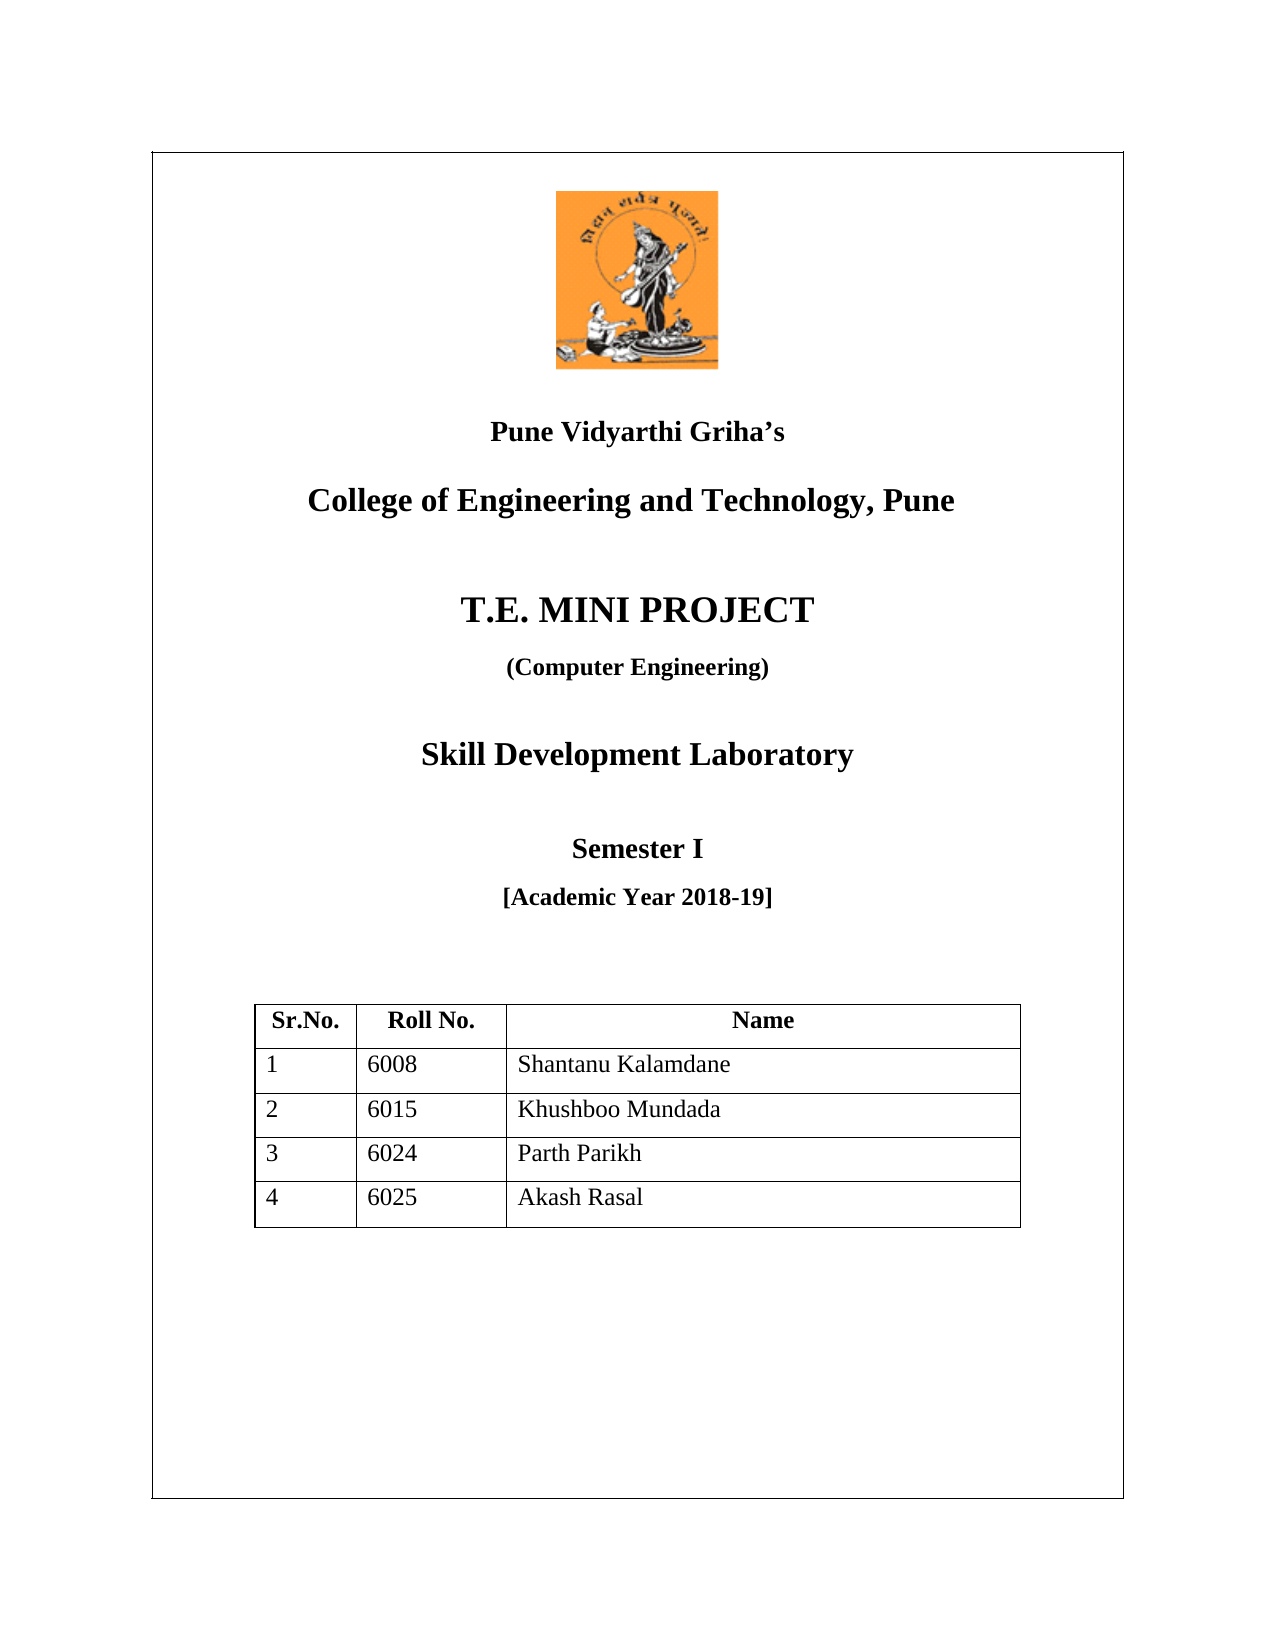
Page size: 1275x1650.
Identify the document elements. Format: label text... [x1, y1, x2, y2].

text [Academic Year 2018-19] [191, 882, 1083, 910]
table_cell 4 [256, 1182, 356, 1227]
table_cell 6024 [357, 1138, 506, 1181]
table_cell 6008 [357, 1049, 506, 1093]
table_cell 1 [256, 1049, 356, 1093]
table_header Name [507, 1005, 1020, 1048]
table_header Sr.No. [256, 1005, 356, 1048]
table_cell 6015 [357, 1094, 506, 1137]
text T.E. MINI PROJECT [191, 587, 1083, 630]
text (Computer Engineering) [191, 652, 1083, 680]
picture [556, 191, 720, 371]
table_cell 6025 [357, 1182, 506, 1227]
table_cell 2 [256, 1094, 356, 1137]
table_cell 3 [256, 1138, 356, 1181]
table_cell Khushboo Mundada [507, 1094, 1020, 1137]
text Pune Vidyarthi Griha’s [191, 414, 1083, 448]
table_cell Akash Rasal [507, 1182, 1020, 1227]
table_cell Parth Parikh [507, 1138, 1020, 1181]
text Skill Development Laboratory [191, 734, 1083, 773]
text Semester I [191, 831, 1083, 865]
table_cell Shantanu Kalamdane [507, 1049, 1020, 1093]
table_header Roll No. [357, 1005, 506, 1048]
text College of Engineering and Technology, Pune [191, 480, 978, 519]
